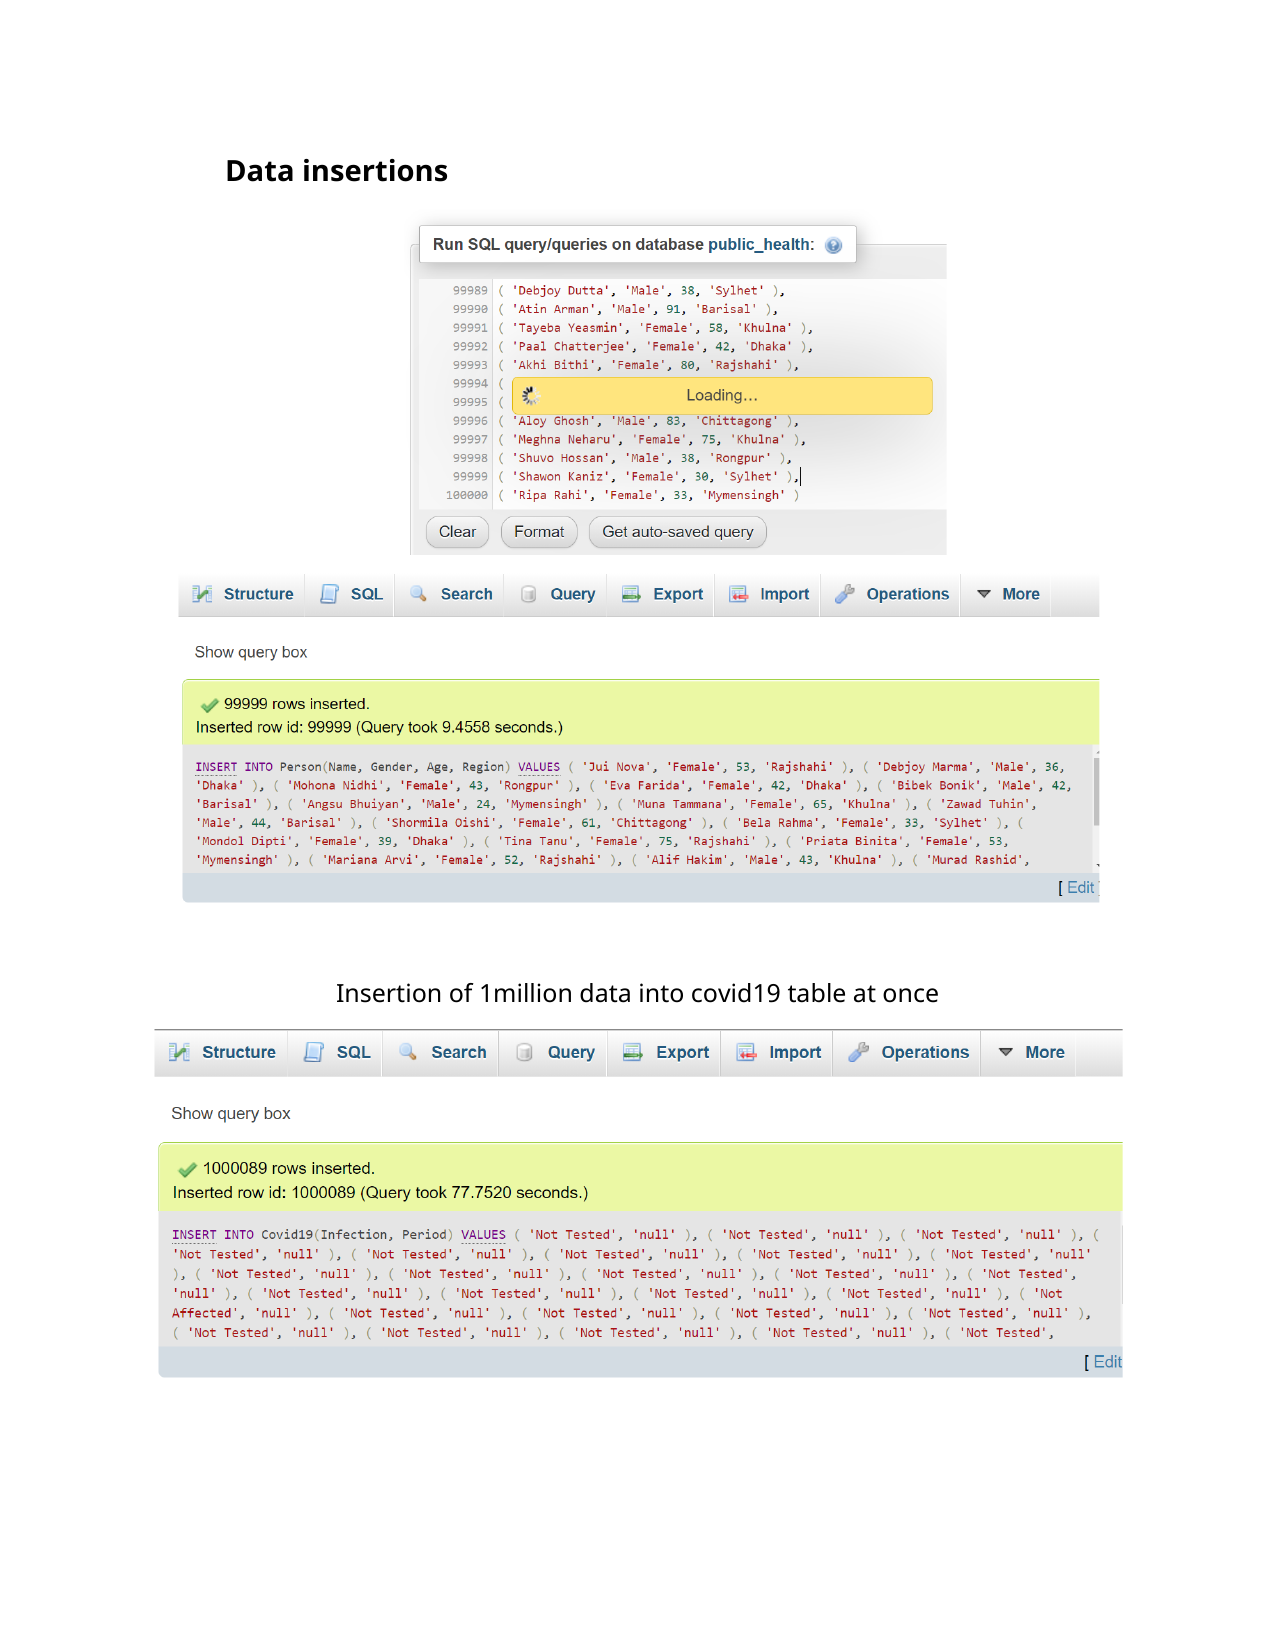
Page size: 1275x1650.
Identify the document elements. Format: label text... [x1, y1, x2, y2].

text Data insertions [225, 150, 1125, 190]
picture [152, 1029, 1123, 1378]
picture [403, 209, 947, 555]
picture [175, 573, 1100, 904]
text Insertion of 1million data into covid19 table at once [150, 976, 1125, 1010]
